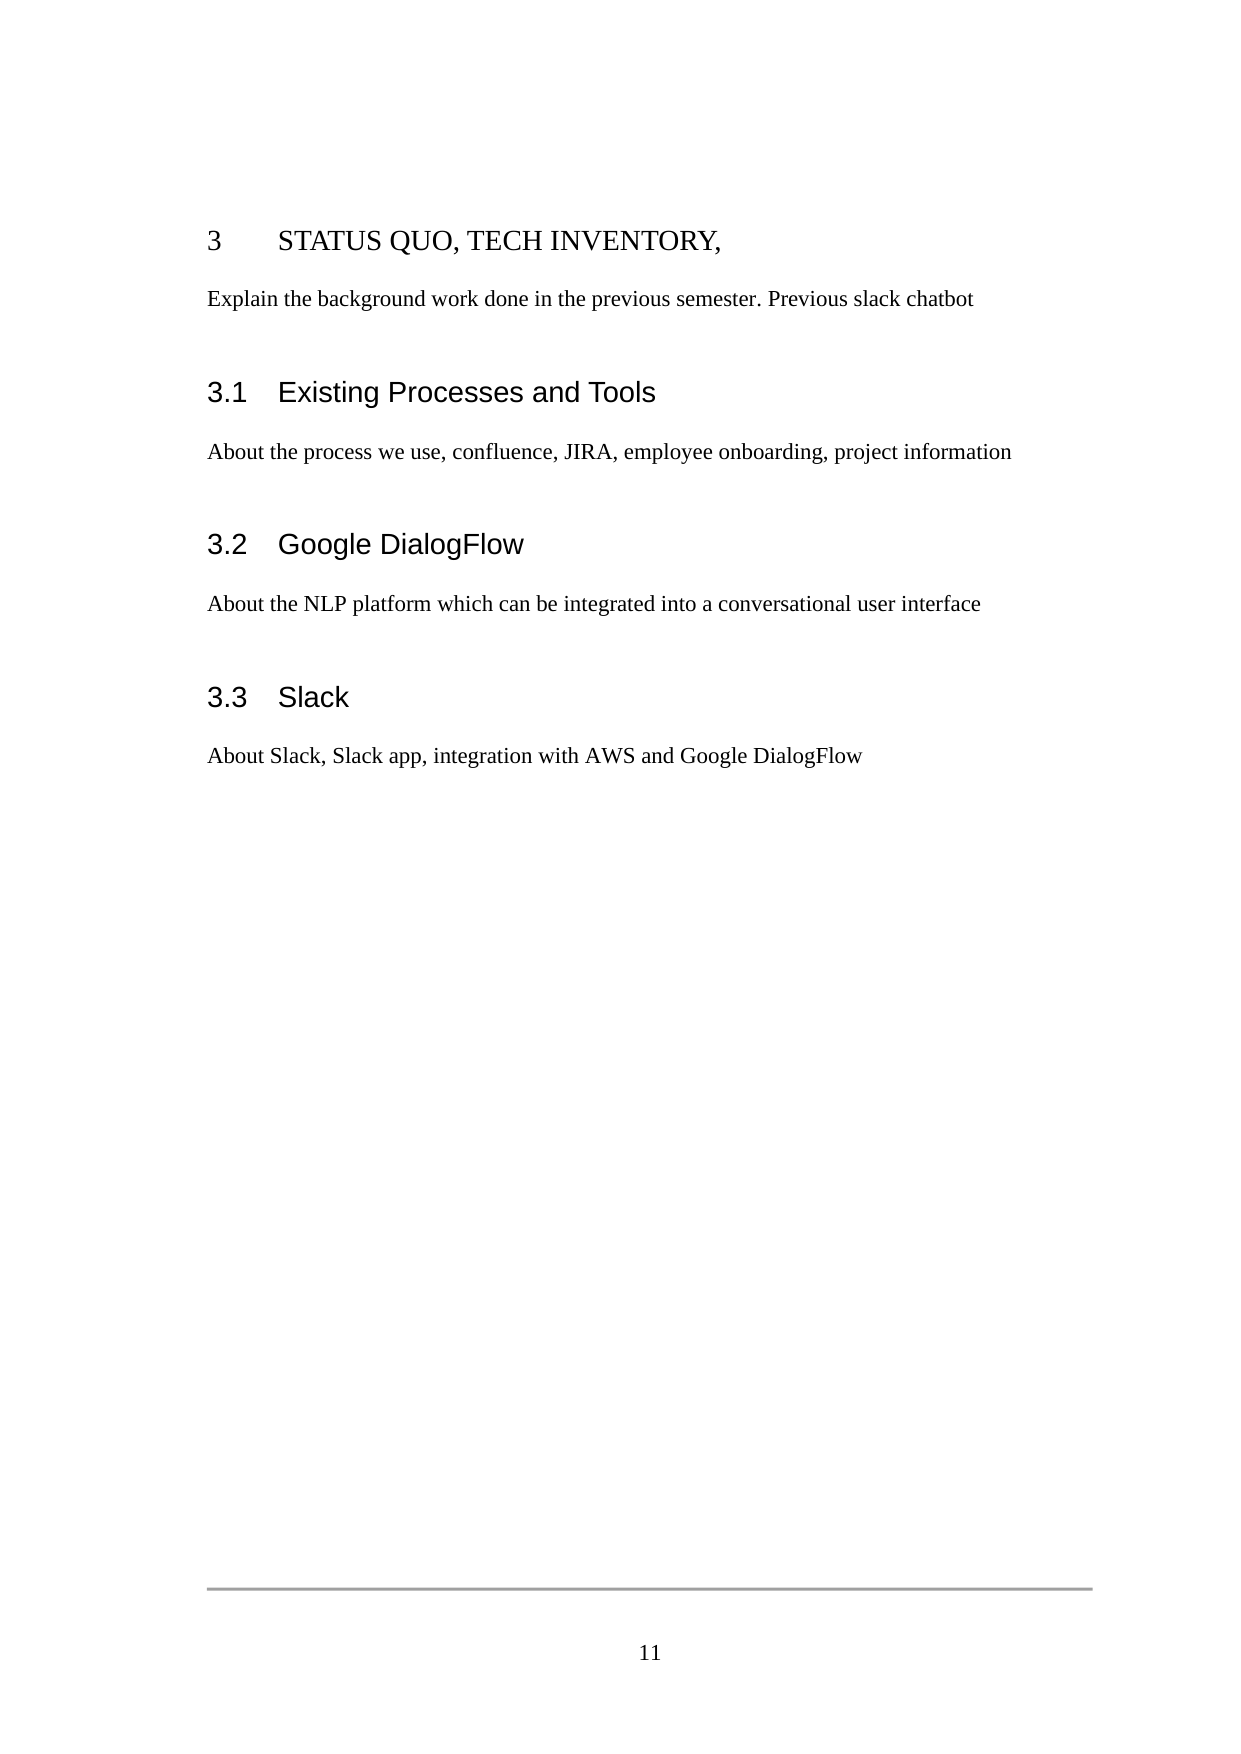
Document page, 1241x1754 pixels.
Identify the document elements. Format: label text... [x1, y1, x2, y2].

subtitle STATUS QUO, TECH INVENTORY, [207, 223, 1092, 256]
text About Slack, Slack app, integration with AWS and Google DialogFlow [207, 742, 1092, 769]
subtitle Existing Processes and Tools [207, 375, 1092, 408]
subtitle Slack [207, 679, 1092, 713]
text About the process we use, confluence, JIRA, employee onboarding, project information [207, 438, 1092, 464]
subtitle Google DialogFlow [207, 527, 1092, 561]
text Explain the background work done in the previous semester. Previous slack chatbot [207, 286, 1092, 312]
text About the NLP platform which can be integrated into a conversational user interface [207, 590, 1092, 616]
